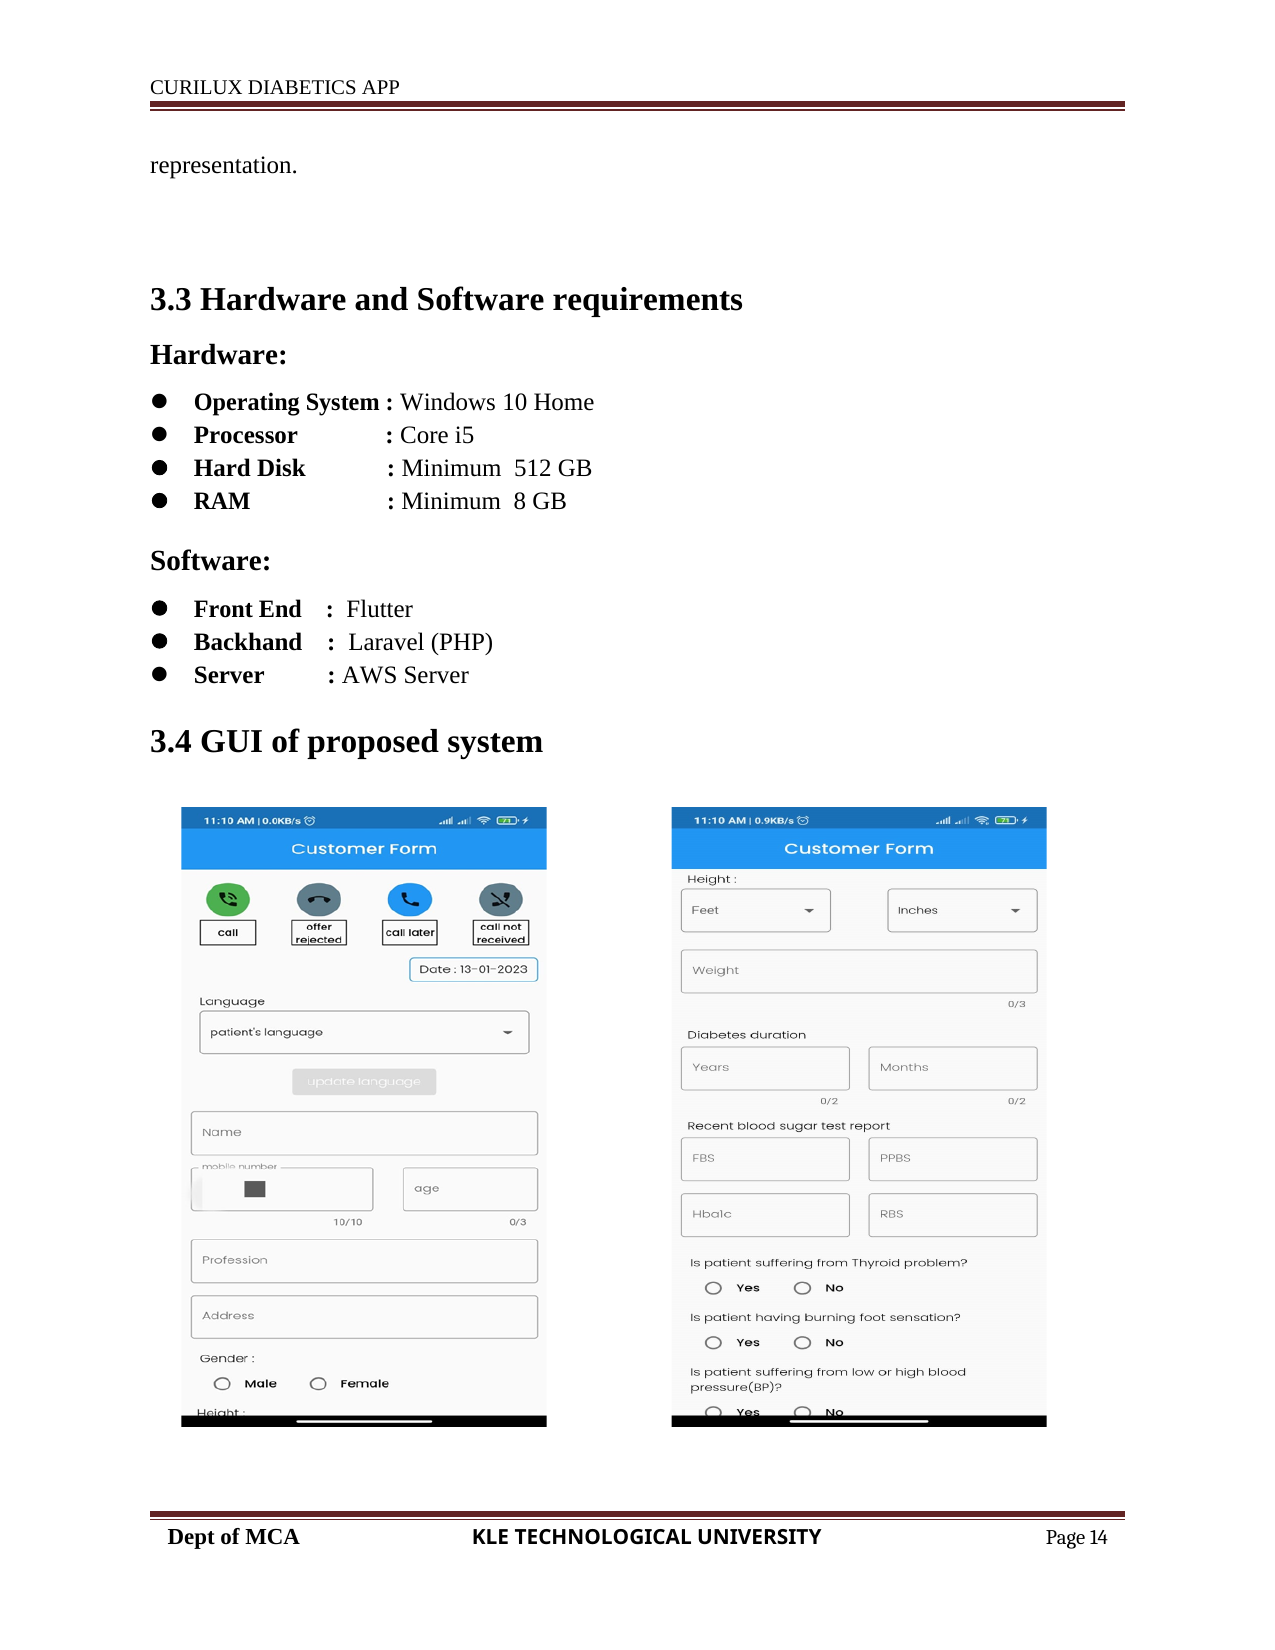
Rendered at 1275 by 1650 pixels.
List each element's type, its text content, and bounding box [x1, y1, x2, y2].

list Front End : Flutter [150, 594, 1125, 622]
list Hard Disk : Minimum 512 GB [150, 453, 1125, 482]
list Operating System : Windows 10 Home [150, 387, 1125, 416]
text Software: [150, 543, 1125, 577]
text 3.3 Hardware and Software requirements [150, 279, 1125, 318]
picture [671, 807, 1047, 1427]
list RAM : Minimum 8 GB [150, 486, 1125, 515]
list Server : AWS Server [150, 660, 1125, 688]
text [150, 150, 1125, 179]
text 3.4 GUI of proposed system [150, 721, 1125, 760]
list Backhand : Laravel (PHP) [150, 627, 1125, 655]
list Processor : Core i5 [150, 420, 1125, 449]
picture [181, 807, 547, 1427]
text Hardware: [150, 337, 1125, 370]
